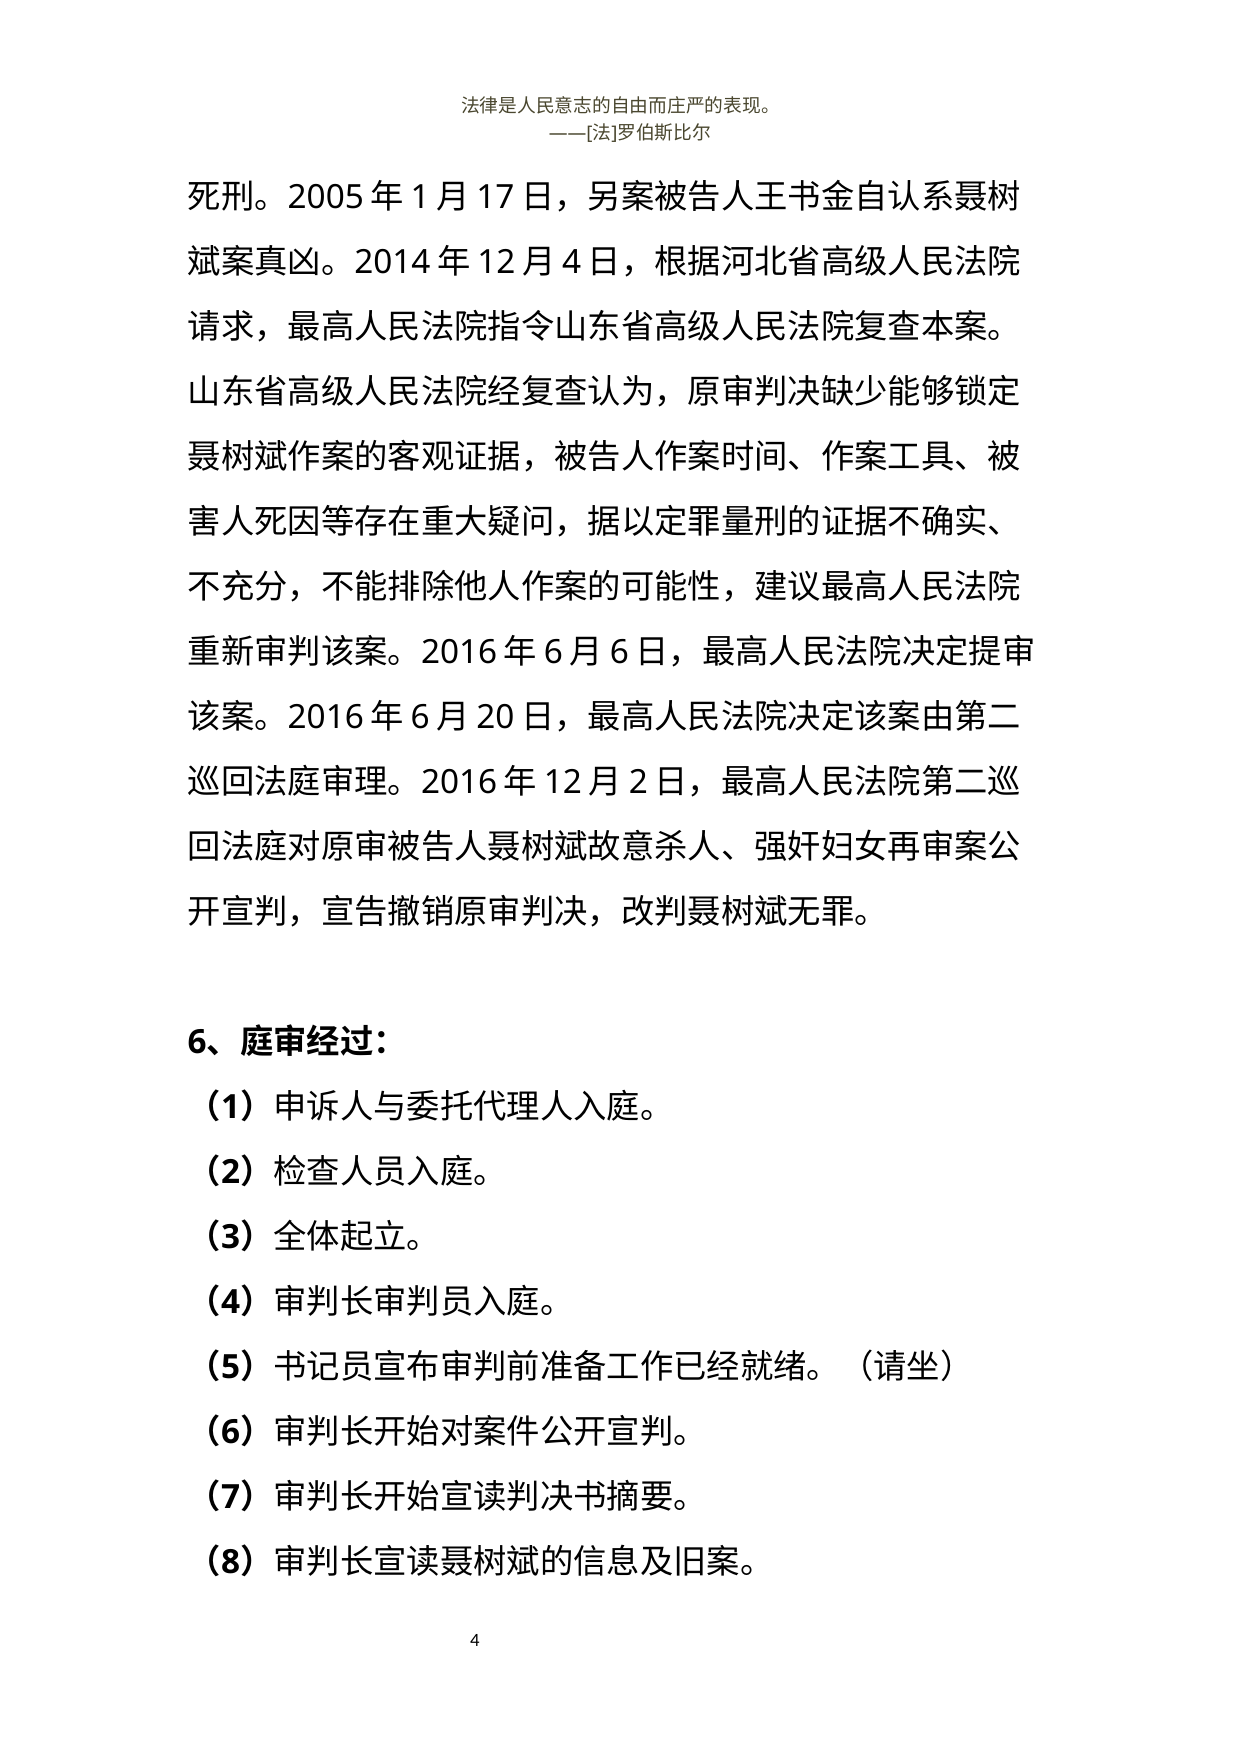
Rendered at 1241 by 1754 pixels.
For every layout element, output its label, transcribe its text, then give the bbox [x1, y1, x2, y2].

list （3）全体起立。 [187, 1202, 1053, 1267]
list （6）审判长开始对案件公开宣判。 [187, 1397, 1053, 1462]
list （2）检查人员入庭。 [187, 1137, 1053, 1202]
list （7）审判长开始宣读判决书摘要。 [187, 1462, 1053, 1527]
list （5）书记员宣布审判前准备工作已经就绪。（请坐） [187, 1332, 1053, 1397]
list （4）审判长审判员入庭。 [187, 1267, 1053, 1332]
list （1）申诉人与委托代理人入庭。 [187, 1072, 1053, 1137]
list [187, 162, 1053, 942]
list （8）审判长宣读聂树斌的信息及旧案。 [187, 1527, 1053, 1592]
list 6、庭审经过： [187, 1007, 1053, 1072]
